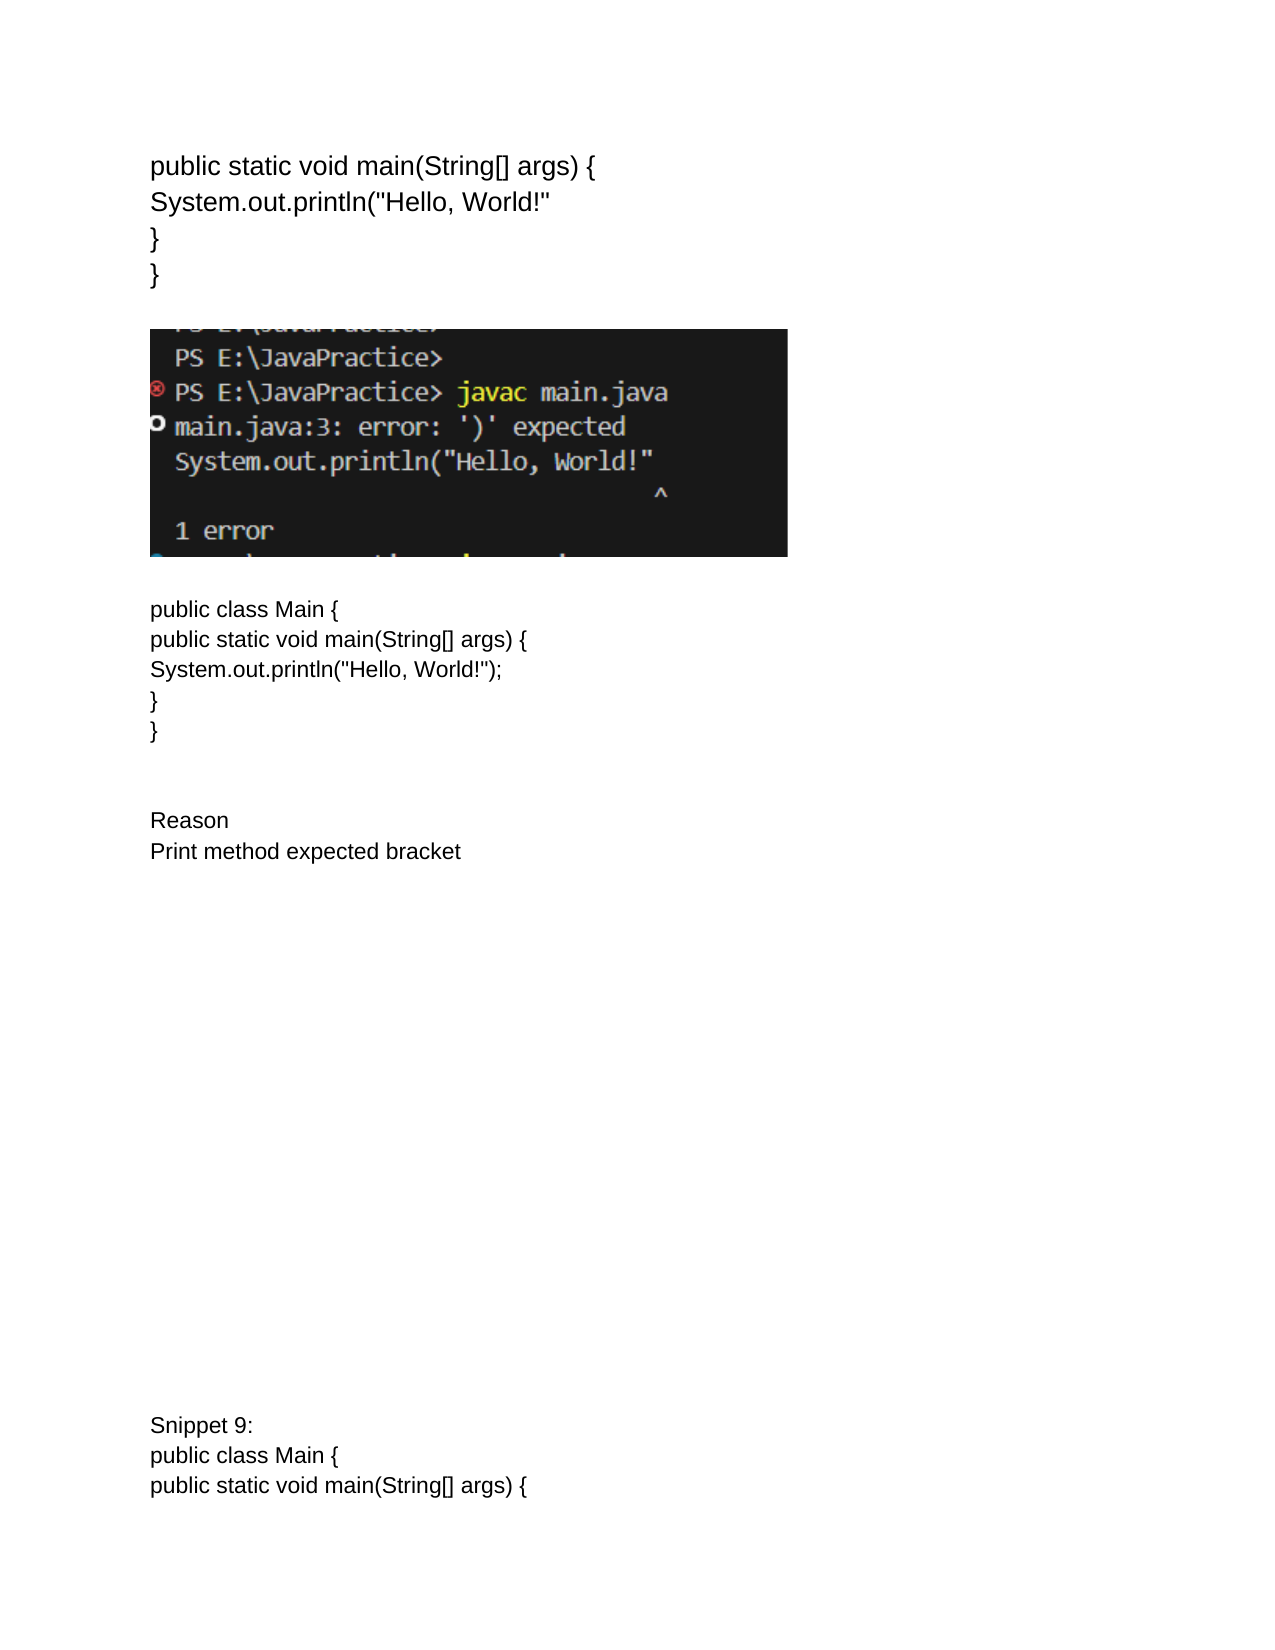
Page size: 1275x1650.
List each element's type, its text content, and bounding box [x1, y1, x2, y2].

text public class Main { [150, 596, 1125, 622]
text } [150, 717, 1125, 743]
text public static void main(String[] args) { [150, 150, 1125, 181]
text public class Main { [150, 1442, 1125, 1468]
text } [150, 222, 1125, 253]
text System.out.println("Hello, World!" [150, 186, 1125, 217]
text } [150, 687, 1125, 713]
text public static void main(String[] args) { [150, 626, 1125, 653]
text public static void main(String[] args) { [150, 1472, 1125, 1498]
text System.out.println("Hello, World!"); [150, 656, 1125, 683]
text Snippet 9: [150, 1412, 1125, 1438]
picture [150, 329, 788, 557]
text Reason [150, 807, 1125, 834]
text } [150, 258, 1125, 289]
text Print method expected bracket [150, 838, 1125, 864]
